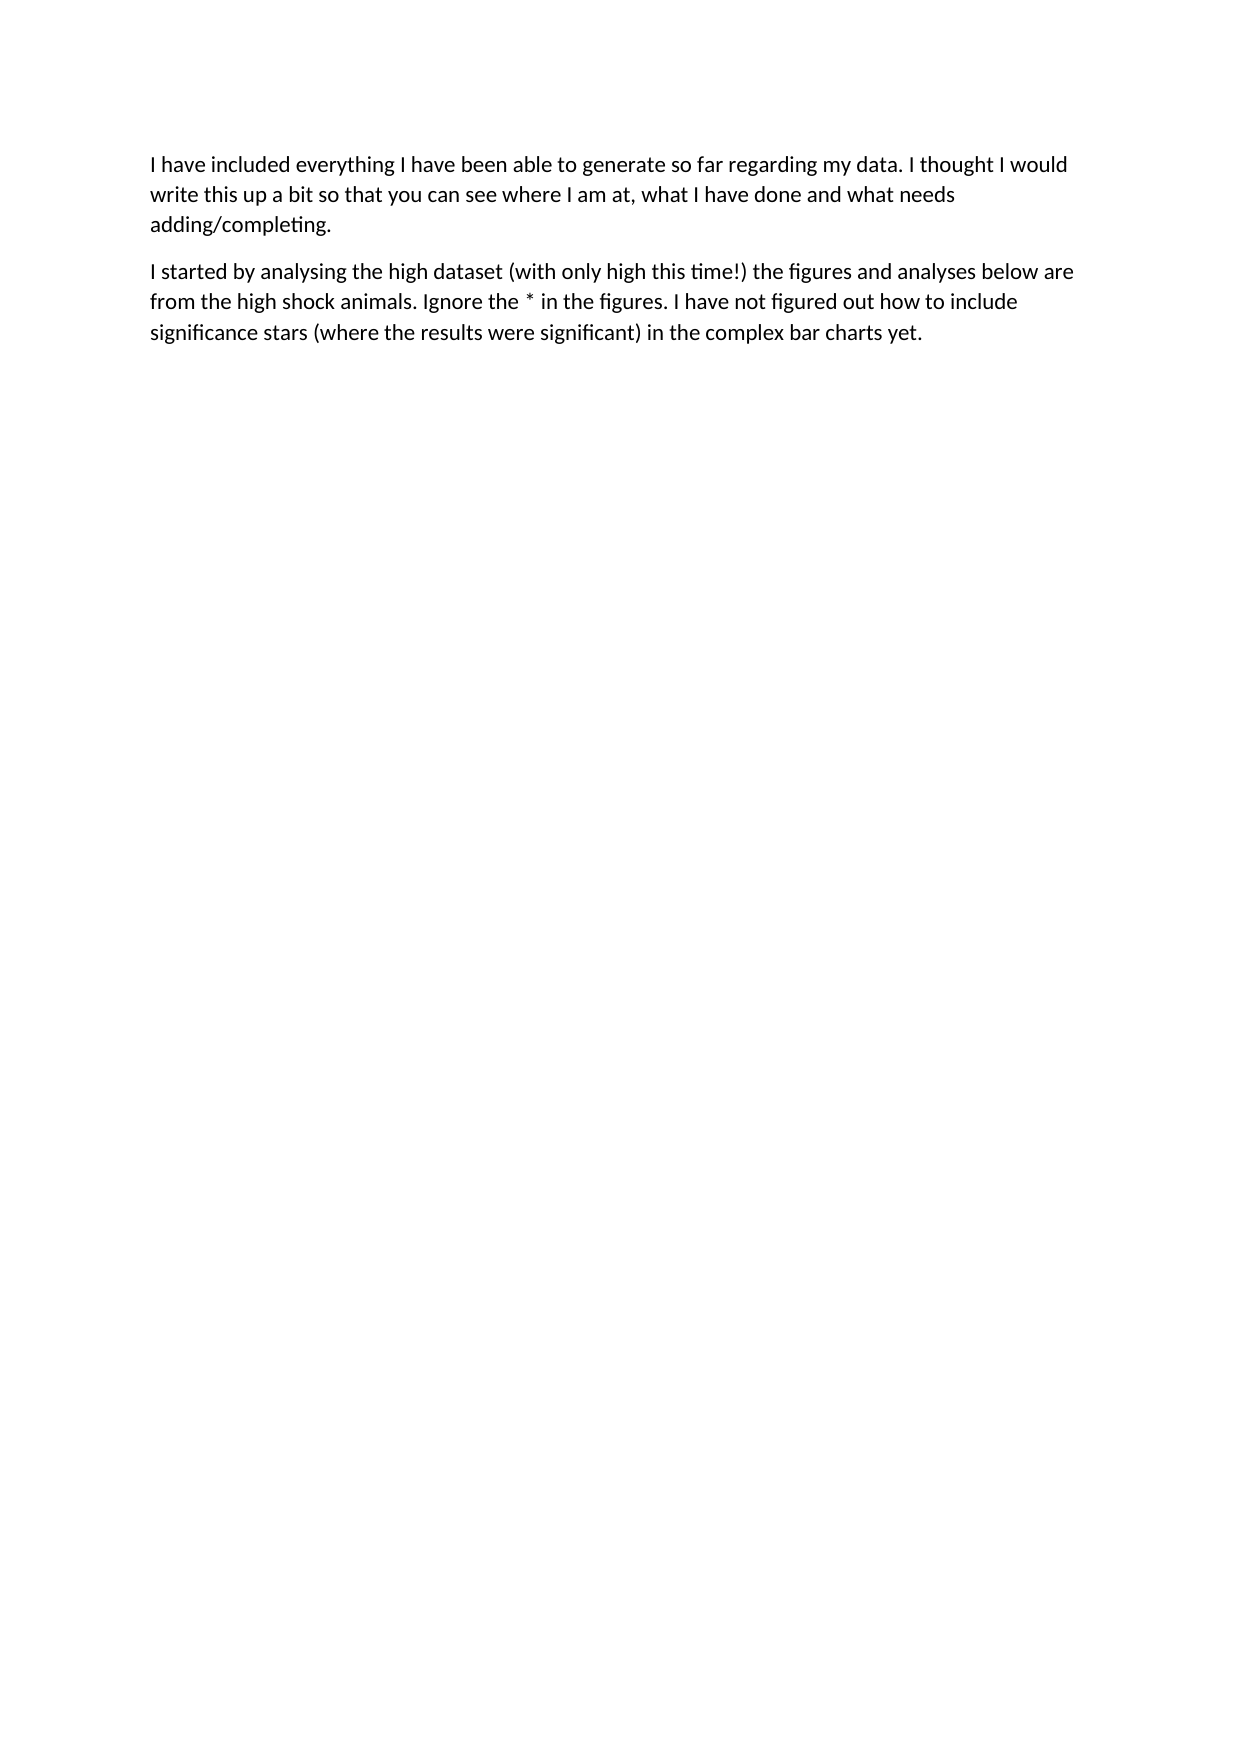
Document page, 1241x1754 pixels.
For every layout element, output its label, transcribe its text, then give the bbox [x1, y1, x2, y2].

text I have included everything I have been able to generate so far regarding my data. I thought I would write this up a bit so that you can see where I am at, what I have done and what needs adding/completing. [150, 150, 1090, 238]
text I started by analysing the high dataset (with only high this time!) the figures and analyses below are from the high shock animals. Ignore the * in the figures. I have not figured out how to include significance stars (where the results were significant) in the complex bar charts yet. [150, 257, 1090, 346]
